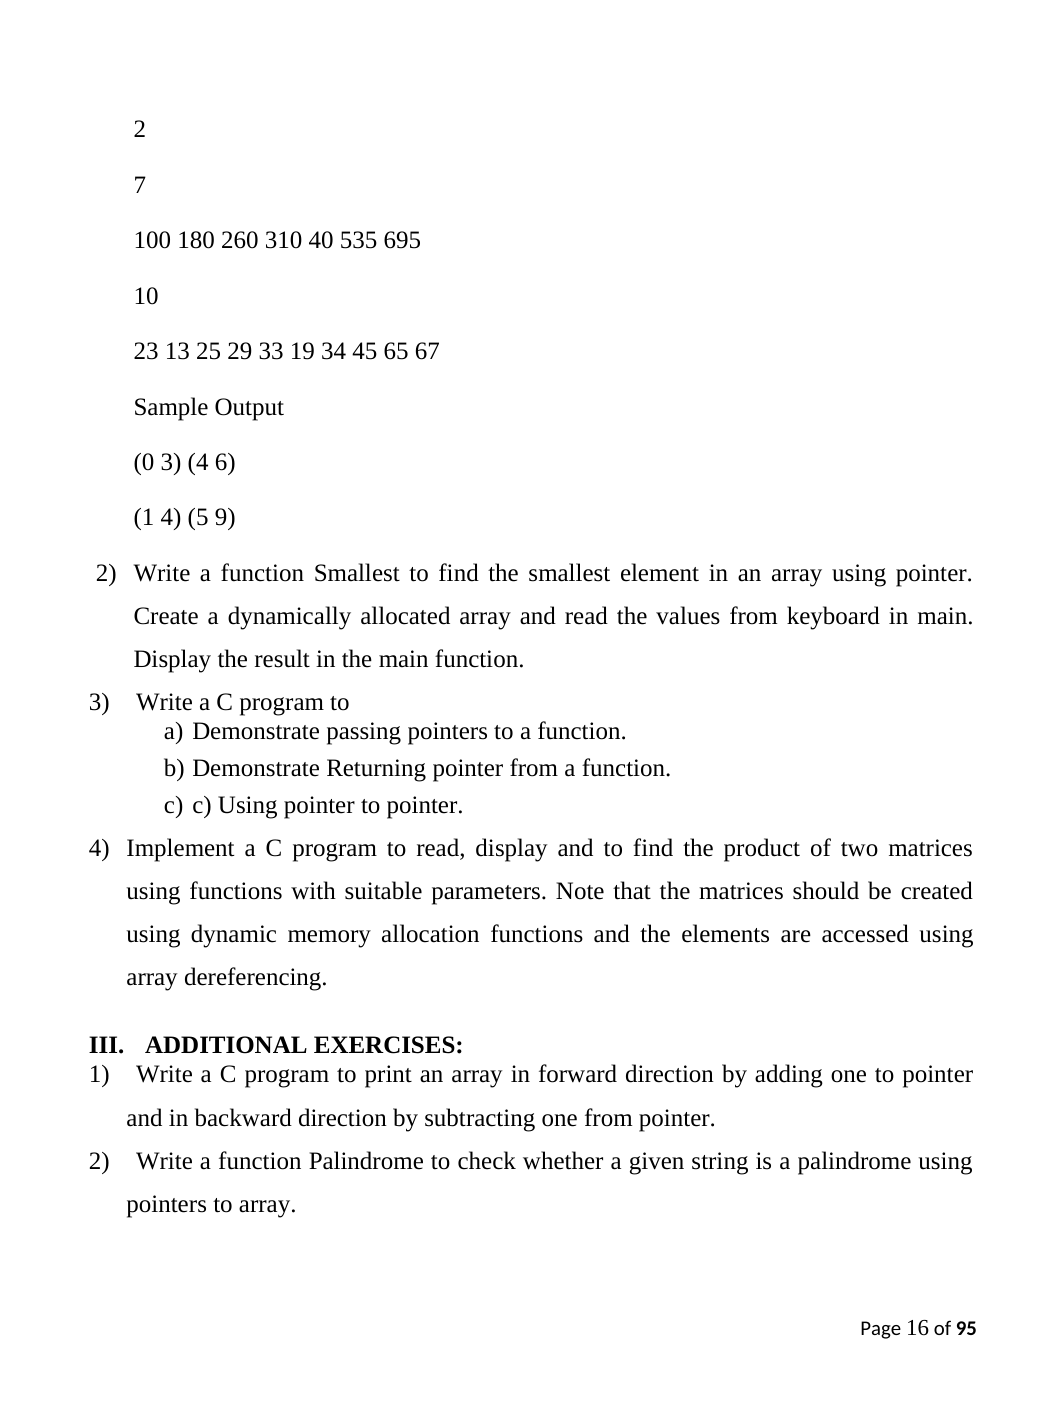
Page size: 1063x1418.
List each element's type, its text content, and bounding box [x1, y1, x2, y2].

list Write a function Smallest to find the smallest element in an array using pointer. Create a dynamically allocated array and read the values from keyboard in main. Display the result in the main function. [96, 558, 974, 673]
subtitle ADDITIONAL EXERCISES: [89, 1031, 1011, 1059]
list Implement a C program to read, display and to find the product of two matrices using functions with suitable parameters. Note that the matrices should be created using dynamic memory allocation functions and the elements are accessed using array dereferencing. [89, 833, 974, 991]
list Demonstrate passing pointers to a function. [164, 716, 1011, 745]
list (0 3) (4 6) [133, 447, 975, 476]
list 10 [133, 281, 975, 309]
list (1 4) (5 9) [133, 502, 975, 531]
list Write a C program to [89, 687, 1011, 716]
list 2 [133, 114, 975, 143]
list Write a function Palindrome to check whether a given string is a palindrome using pointers to array. [89, 1146, 974, 1218]
list Sample Output [133, 392, 975, 420]
list 100 180 260 310 40 535 695 [133, 225, 975, 254]
list 23 13 25 29 33 19 34 45 65 67 [133, 336, 975, 365]
list 7 [133, 170, 975, 199]
list Demonstrate Returning pointer from a function. [164, 753, 1011, 782]
list c) Using pointer to pointer. [164, 790, 1011, 819]
list Write a C program to print an array in forward direction by adding one to pointer and in backward direction by subtracting one from pointer. [89, 1059, 975, 1132]
